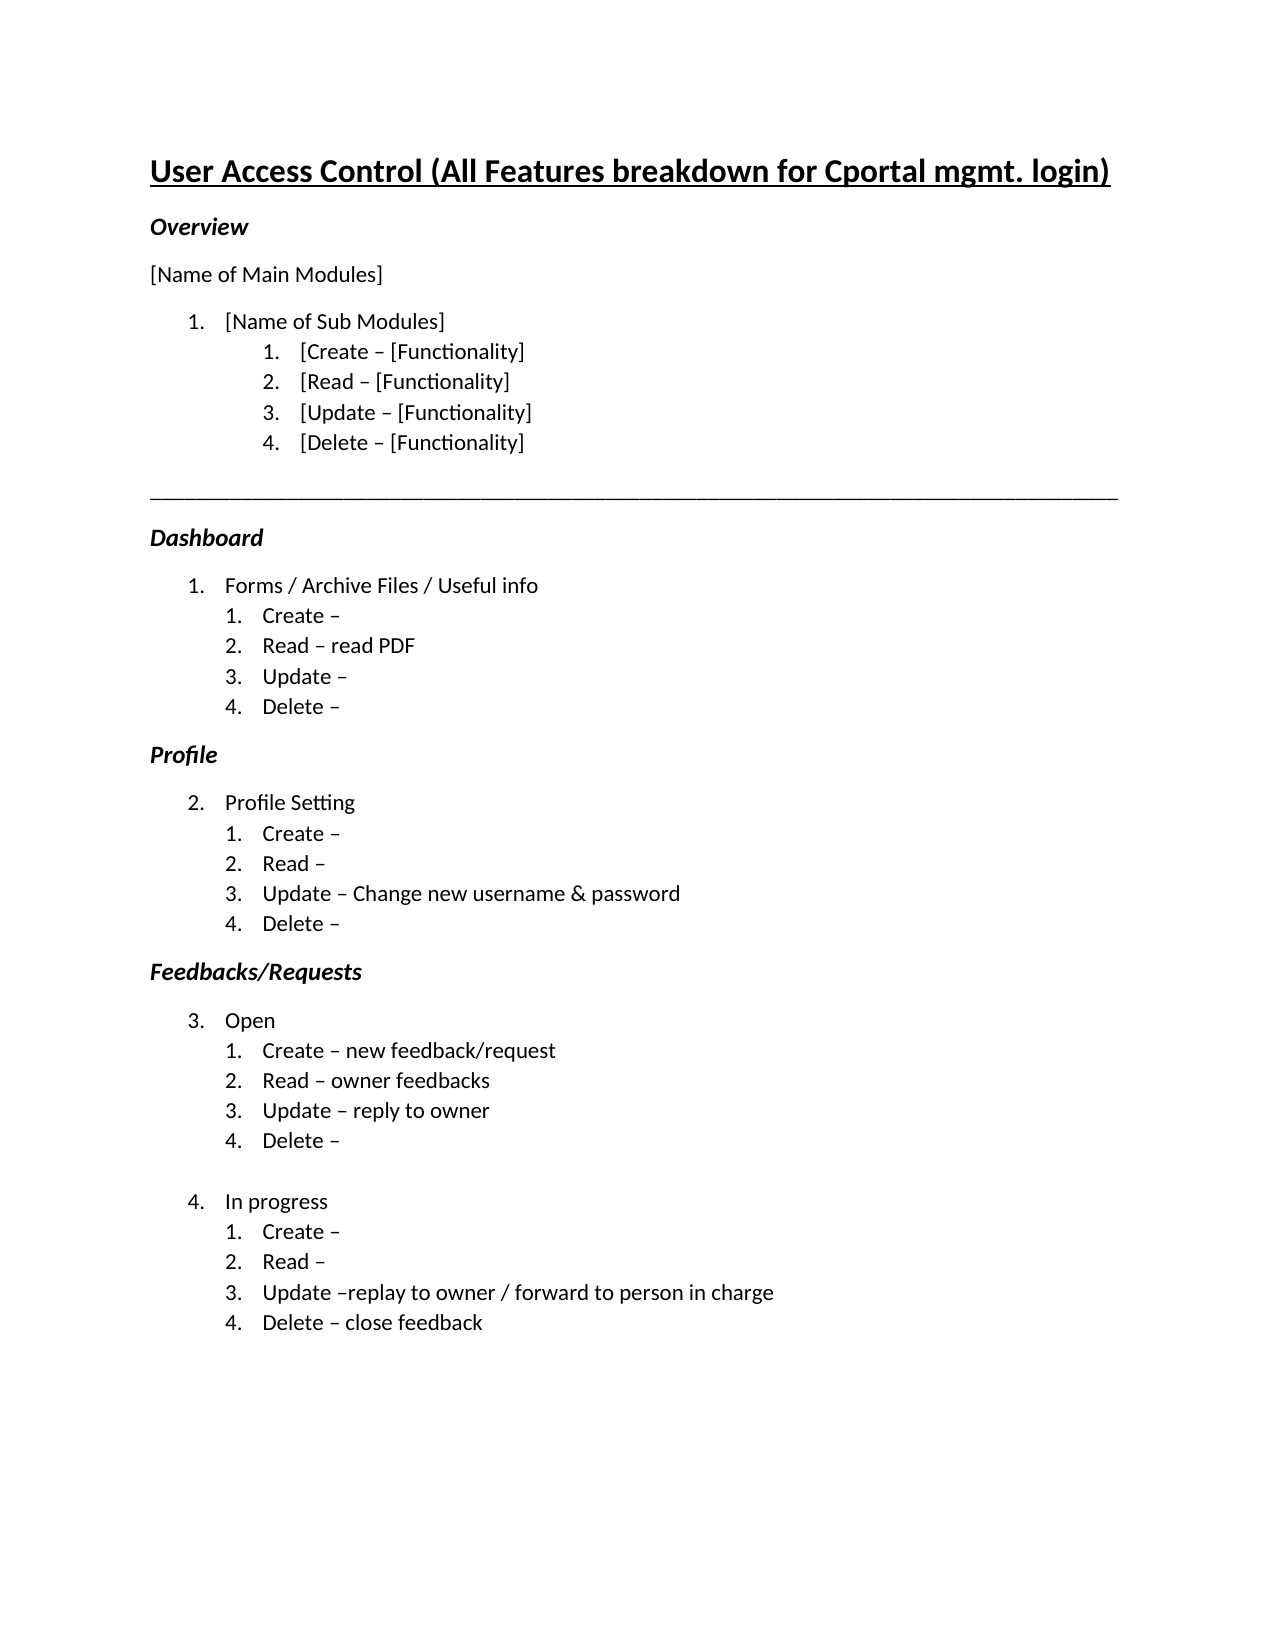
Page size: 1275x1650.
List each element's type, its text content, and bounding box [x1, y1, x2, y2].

list In progress [187, 1187, 1125, 1215]
list Update – [225, 662, 1125, 690]
list [Create – [Functionality] [262, 337, 1125, 365]
list Delete – [225, 909, 1125, 937]
list Update – reply to owner [225, 1096, 1125, 1124]
list Create – [225, 601, 1125, 629]
list Update – Change new username & password [225, 879, 1125, 907]
list [Update – [Functionality] [262, 398, 1125, 426]
list Delete – [225, 1127, 1125, 1185]
text [Name of Main Modules] [150, 260, 1125, 288]
text Dashboard [150, 522, 1125, 552]
text Feedbacks/Requests [150, 956, 1125, 987]
list Read – owner feedbacks [225, 1066, 1125, 1094]
list Create – new feedback/request [225, 1036, 1125, 1064]
list Read – read PDF [225, 632, 1125, 660]
list Create – [225, 1217, 1125, 1245]
list Read – [225, 849, 1125, 877]
text User Access Control (All Features breakdown for Cportal mgmt. login) [150, 150, 1125, 191]
list Profile Setting [187, 788, 1125, 817]
list [Name of Sub Modules] [187, 307, 1125, 335]
text _____________________________________________________________________________________ [150, 475, 1125, 503]
list [Delete – [Functionality] [262, 428, 1125, 456]
text Overview [150, 211, 1125, 241]
list Create – [225, 819, 1125, 847]
list Forms / Archive Files / Useful info [187, 571, 1125, 599]
list Update –replay to owner / forward to person in charge [225, 1278, 1125, 1306]
list Delete – [225, 692, 1125, 720]
list Read – [225, 1247, 1125, 1276]
text Profile [150, 739, 1125, 769]
list [Read – [Functionality] [262, 367, 1125, 396]
list Delete – close feedback [225, 1308, 1125, 1366]
list Open [187, 1006, 1125, 1034]
